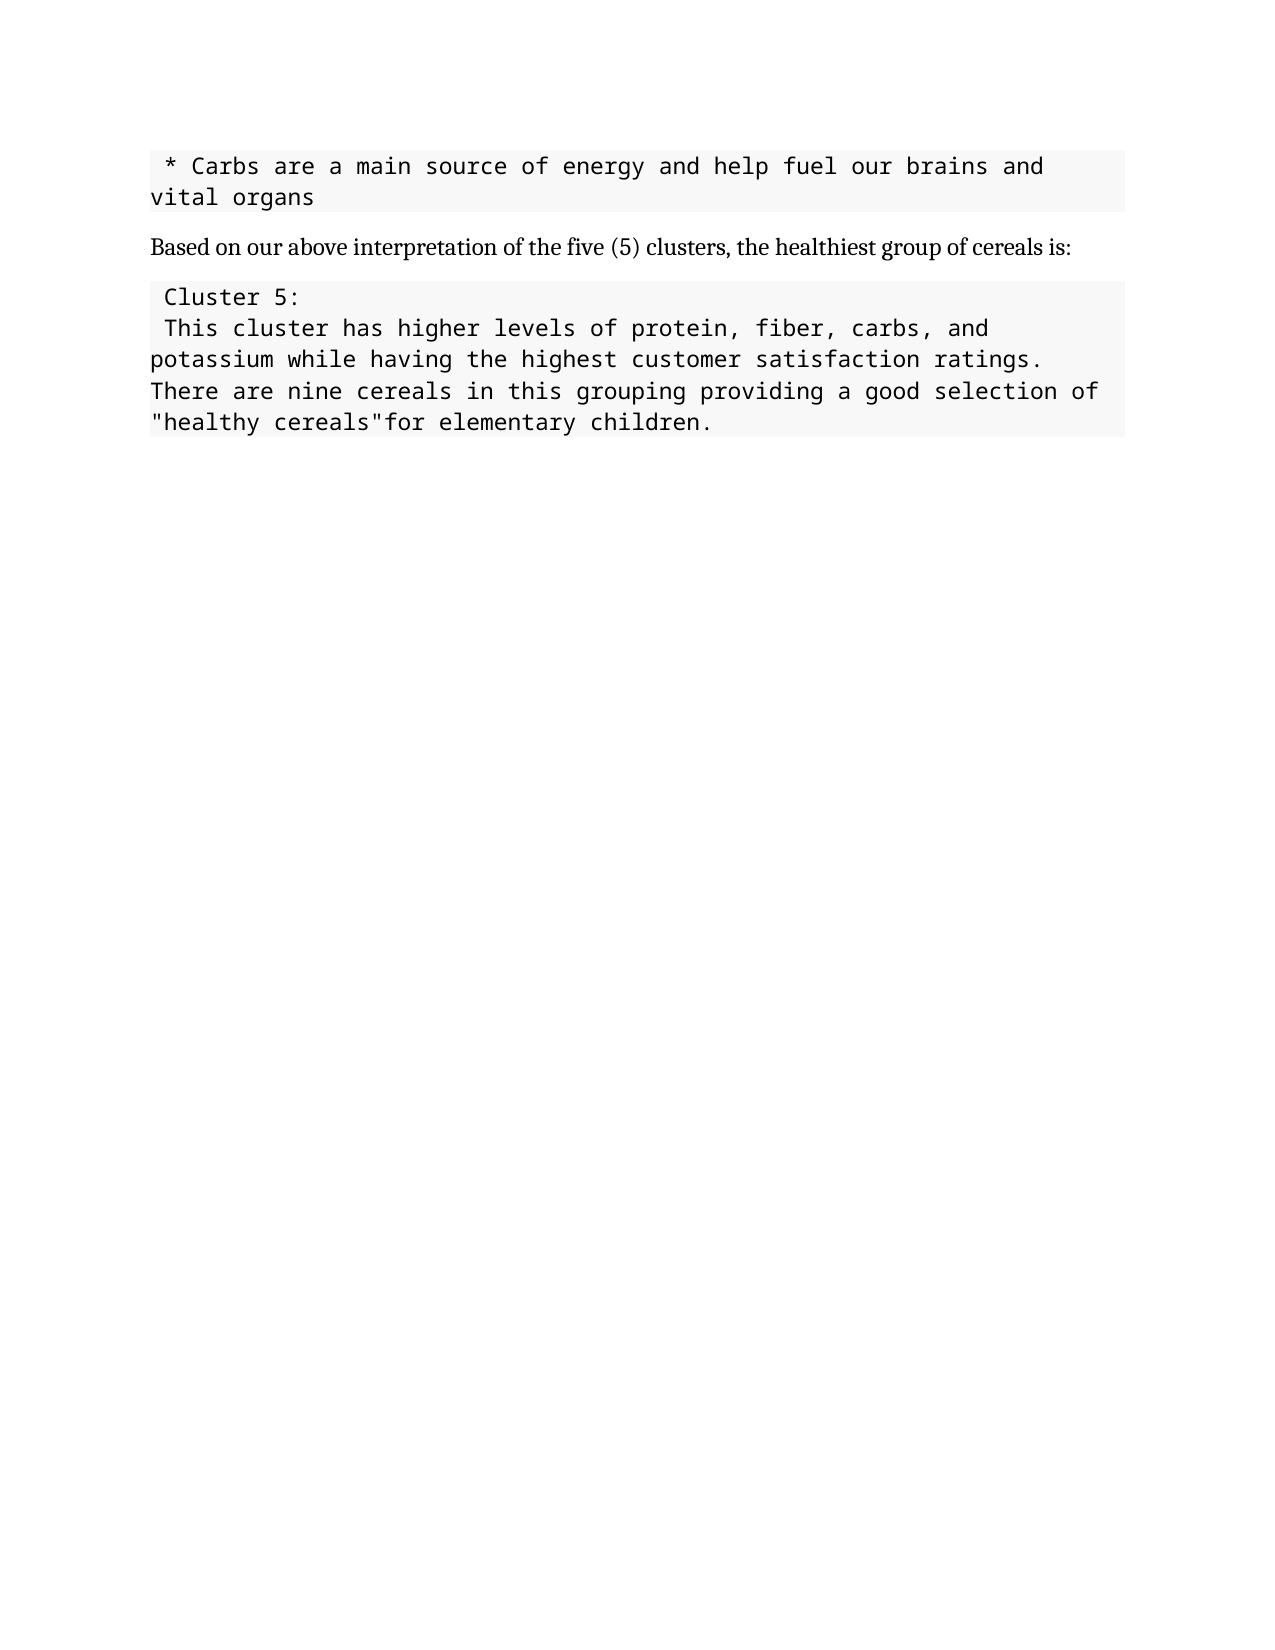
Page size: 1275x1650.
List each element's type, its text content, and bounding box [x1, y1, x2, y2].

text Based on our above interpretation of the five (5) clusters, the healthiest group of cereals is: [150, 233, 1125, 262]
text * Whole grains * High in Fiber, protein and nutrients/vitamins * Carbs are a main source of energy and help fuel our brains and vital organs [150, 150, 1125, 212]
